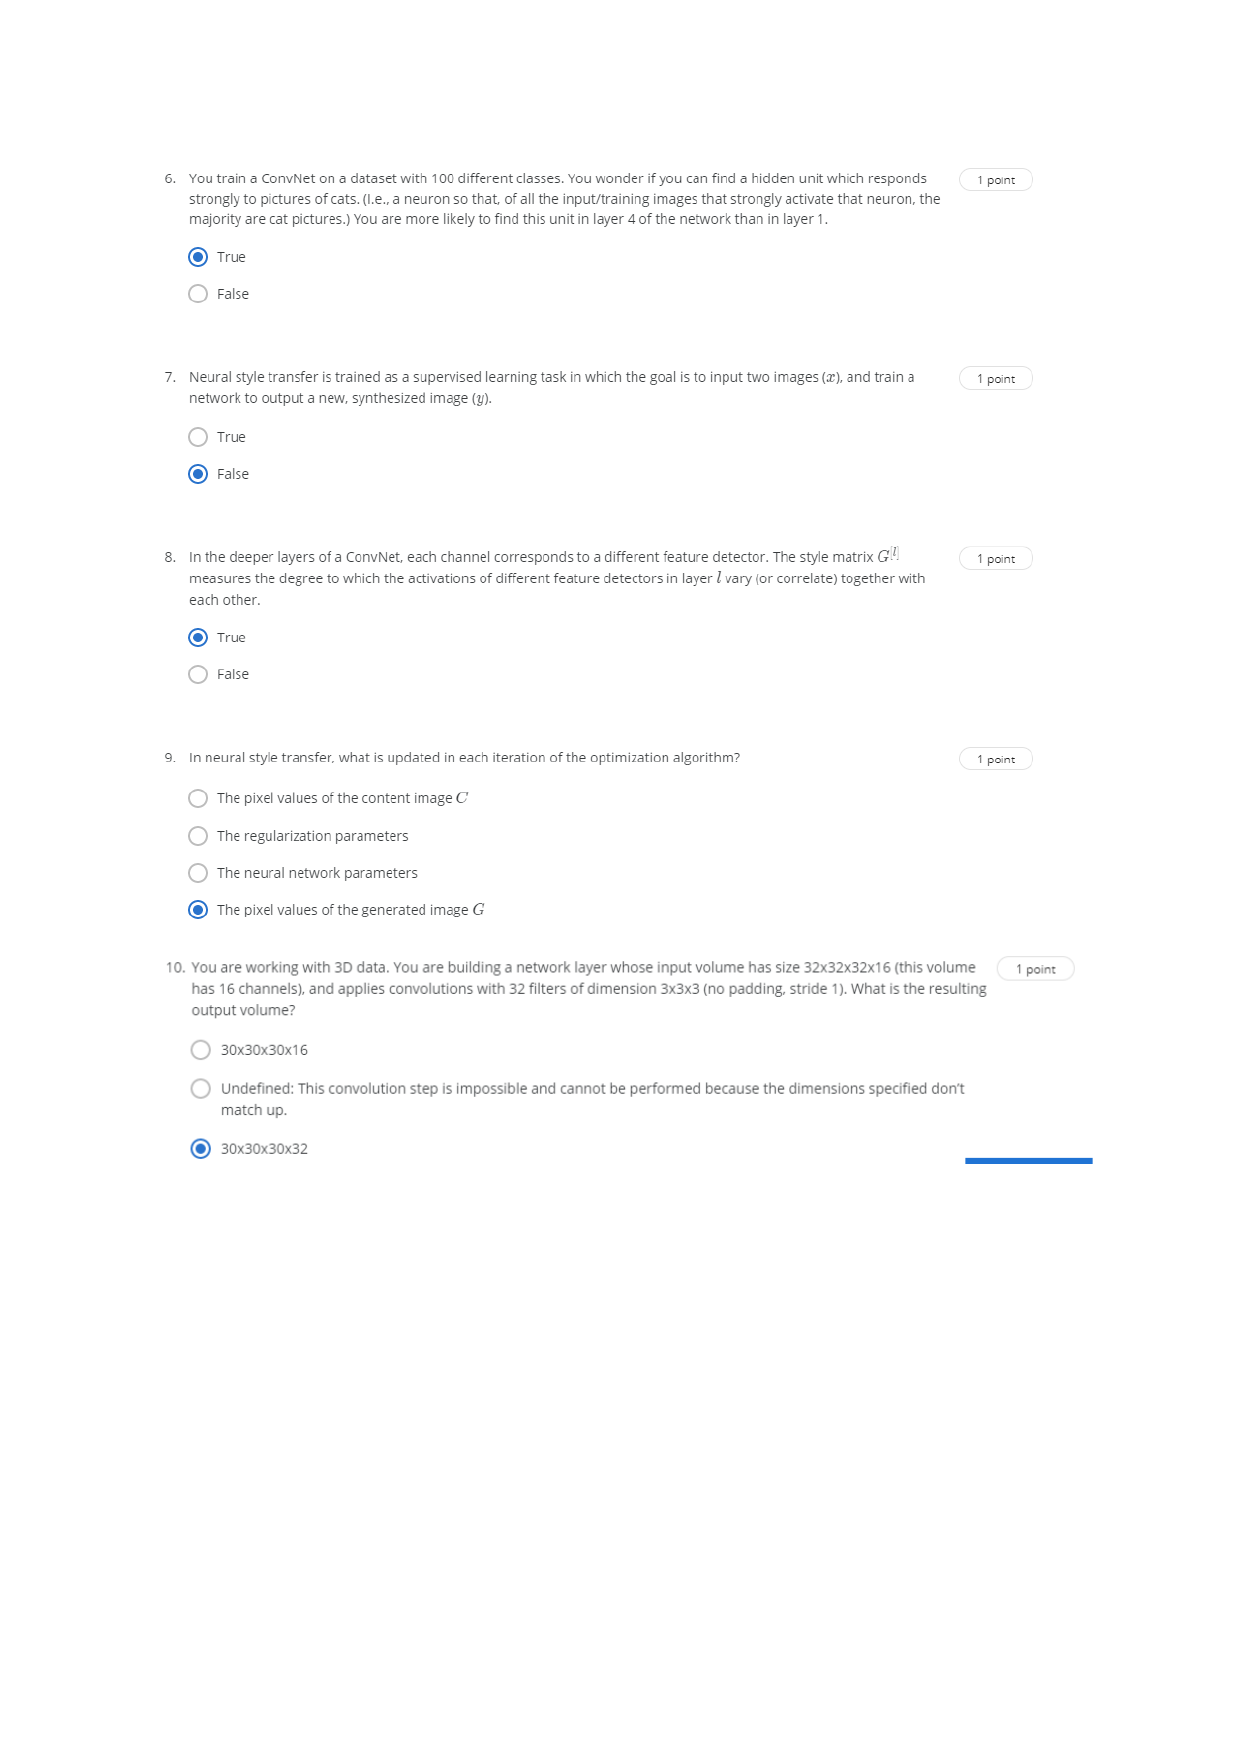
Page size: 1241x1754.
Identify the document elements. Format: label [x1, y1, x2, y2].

picture [147, 147, 1093, 946]
picture [147, 947, 1093, 1164]
